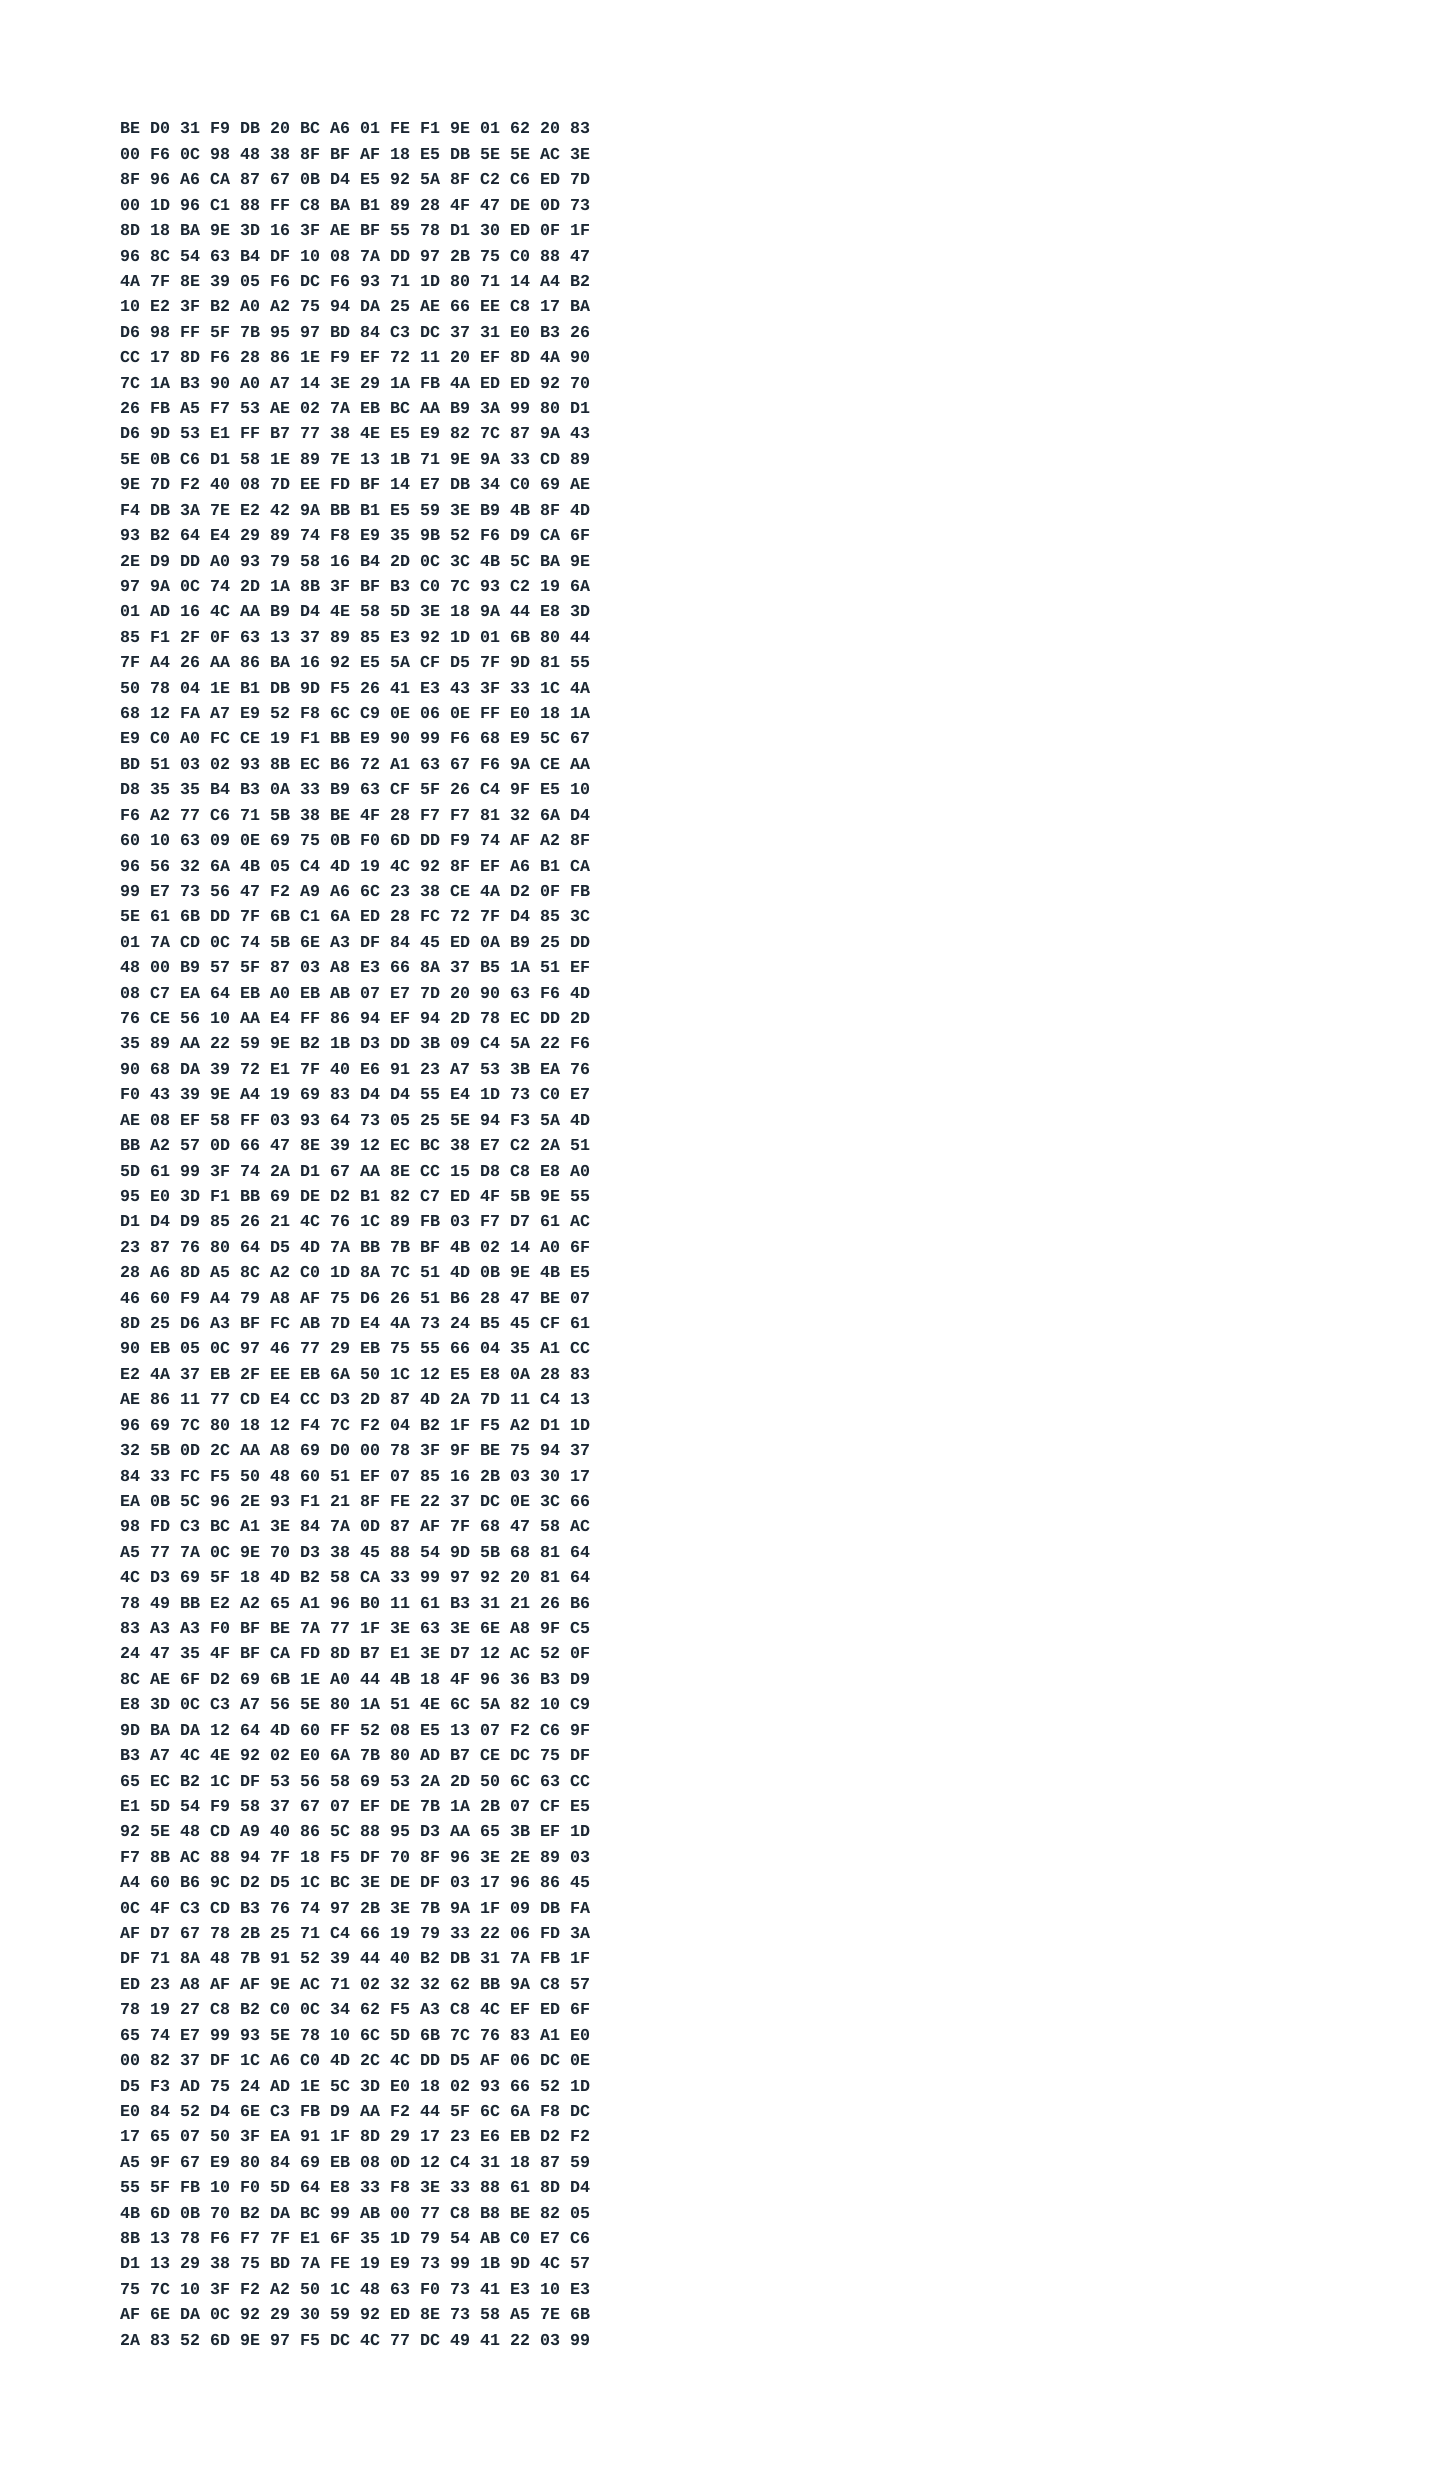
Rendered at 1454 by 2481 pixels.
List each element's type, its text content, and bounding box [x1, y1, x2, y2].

text 7C 1A B3 90 A0 A7 14 3E 29 1A FB 4A ED ED 92 70 [120, 374, 1333, 393]
text D5 F3 AD 75 24 AD 1E 5C 3D E0 18 02 93 66 52 1D [120, 2077, 1333, 2096]
text 96 8C 54 63 B4 DF 10 08 7A DD 97 2B 75 C0 88 47 [120, 247, 1333, 266]
text 96 56 32 6A 4B 05 C4 4D 19 4C 92 8F EF A6 B1 CA [120, 857, 1333, 876]
text 95 E0 3D F1 BB 69 DE D2 B1 82 C7 ED 4F 5B 9E 55 [120, 1187, 1333, 1206]
text 7F A4 26 AA 86 BA 16 92 E5 5A CF D5 7F 9D 81 55 [120, 654, 1333, 673]
text AF 6E DA 0C 92 29 30 59 92 ED 8E 73 58 A5 7E 6B [120, 2306, 1333, 2325]
text 84 33 FC F5 50 48 60 51 EF 07 85 16 2B 03 30 17 [120, 1467, 1333, 1486]
text B3 A7 4C 4E 92 02 E0 6A 7B 80 AD B7 CE DC 75 DF [120, 1747, 1333, 1766]
text 90 EB 05 0C 97 46 77 29 EB 75 55 66 04 35 A1 CC [120, 1340, 1333, 1359]
text AE 86 11 77 CD E4 CC D3 2D 87 4D 2A 7D 11 C4 13 [120, 1391, 1333, 1410]
text 8B 13 78 F6 F7 7F E1 6F 35 1D 79 54 AB C0 E7 C6 [120, 2229, 1333, 2248]
text 98 FD C3 BC A1 3E 84 7A 0D 87 AF 7F 68 47 58 AC [120, 1518, 1333, 1537]
text 83 A3 A3 F0 BF BE 7A 77 1F 3E 63 3E 6E A8 9F C5 [120, 1619, 1333, 1638]
text E8 3D 0C C3 A7 56 5E 80 1A 51 4E 6C 5A 82 10 C9 [120, 1696, 1333, 1715]
text E2 4A 37 EB 2F EE EB 6A 50 1C 12 E5 E8 0A 28 83 [120, 1365, 1333, 1384]
text 0C 4F C3 CD B3 76 74 97 2B 3E 7B 9A 1F 09 DB FA [120, 1899, 1333, 1918]
text 50 78 04 1E B1 DB 9D F5 26 41 E3 43 3F 33 1C 4A [120, 679, 1333, 698]
text D6 98 FF 5F 7B 95 97 BD 84 C3 DC 37 31 E0 B3 26 [120, 323, 1333, 342]
text 68 12 FA A7 E9 52 F8 6C C9 0E 06 0E FF E0 18 1A [120, 704, 1333, 723]
text 26 FB A5 F7 53 AE 02 7A EB BC AA B9 3A 99 80 D1 [120, 399, 1333, 418]
text BB A2 57 0D 66 47 8E 39 12 EC BC 38 E7 C2 2A 51 [120, 1137, 1333, 1156]
text 78 49 BB E2 A2 65 A1 96 B0 11 61 B3 31 21 26 B6 [120, 1594, 1333, 1613]
text 01 AD 16 4C AA B9 D4 4E 58 5D 3E 18 9A 44 E8 3D [120, 603, 1333, 622]
text 4A 7F 8E 39 05 F6 DC F6 93 71 1D 80 71 14 A4 B2 [120, 272, 1333, 291]
text 92 5E 48 CD A9 40 86 5C 88 95 D3 AA 65 3B EF 1D [120, 1823, 1333, 1842]
text 65 EC B2 1C DF 53 56 58 69 53 2A 2D 50 6C 63 CC [120, 1772, 1333, 1791]
text 9D BA DA 12 64 4D 60 FF 52 08 E5 13 07 F2 C6 9F [120, 1721, 1333, 1740]
text F0 43 39 9E A4 19 69 83 D4 D4 55 E4 1D 73 C0 E7 [120, 1086, 1333, 1105]
text 99 E7 73 56 47 F2 A9 A6 6C 23 38 CE 4A D2 0F FB [120, 882, 1333, 901]
text 8D 18 BA 9E 3D 16 3F AE BF 55 78 D1 30 ED 0F 1F [120, 222, 1333, 241]
text 24 47 35 4F BF CA FD 8D B7 E1 3E D7 12 AC 52 0F [120, 1645, 1333, 1664]
text 85 F1 2F 0F 63 13 37 89 85 E3 92 1D 01 6B 80 44 [120, 628, 1333, 647]
text 4C D3 69 5F 18 4D B2 58 CA 33 99 97 92 20 81 64 [120, 1569, 1333, 1588]
text AF D7 67 78 2B 25 71 C4 66 19 79 33 22 06 FD 3A [120, 1924, 1333, 1943]
text 8C AE 6F D2 69 6B 1E A0 44 4B 18 4F 96 36 B3 D9 [120, 1670, 1333, 1689]
text E1 5D 54 F9 58 37 67 07 EF DE 7B 1A 2B 07 CF E5 [120, 1797, 1333, 1816]
text 78 19 27 C8 B2 C0 0C 34 62 F5 A3 C8 4C EF ED 6F [120, 2001, 1333, 2020]
text A4 60 B6 9C D2 D5 1C BC 3E DE DF 03 17 96 86 45 [120, 1874, 1333, 1893]
text 5D 61 99 3F 74 2A D1 67 AA 8E CC 15 D8 C8 E8 A0 [120, 1162, 1333, 1181]
text 00 82 37 DF 1C A6 C0 4D 2C 4C DD D5 AF 06 DC 0E [120, 2052, 1333, 2071]
text D8 35 35 B4 B3 0A 33 B9 63 CF 5F 26 C4 9F E5 10 [120, 781, 1333, 800]
text 97 9A 0C 74 2D 1A 8B 3F BF B3 C0 7C 93 C2 19 6A [120, 577, 1333, 596]
text 96 69 7C 80 18 12 F4 7C F2 04 B2 1F F5 A2 D1 1D [120, 1416, 1333, 1435]
text 00 F6 0C 98 48 38 8F BF AF 18 E5 DB 5E 5E AC 3E [120, 145, 1333, 164]
text 01 7A CD 0C 74 5B 6E A3 DF 84 45 ED 0A B9 25 DD [120, 933, 1333, 952]
text 60 10 63 09 0E 69 75 0B F0 6D DD F9 74 AF A2 8F [120, 832, 1333, 851]
text 32 5B 0D 2C AA A8 69 D0 00 78 3F 9F BE 75 94 37 [120, 1442, 1333, 1461]
text E0 84 52 D4 6E C3 FB D9 AA F2 44 5F 6C 6A F8 DC [120, 2102, 1333, 2121]
text A5 77 7A 0C 9E 70 D3 38 45 88 54 9D 5B 68 81 64 [120, 1543, 1333, 1562]
text CC 17 8D F6 28 86 1E F9 EF 72 11 20 EF 8D 4A 90 [120, 349, 1333, 368]
text 5E 61 6B DD 7F 6B C1 6A ED 28 FC 72 7F D4 85 3C [120, 908, 1333, 927]
text 55 5F FB 10 F0 5D 64 E8 33 F8 3E 33 88 61 8D D4 [120, 2179, 1333, 2198]
text 90 68 DA 39 72 E1 7F 40 E6 91 23 A7 53 3B EA 76 [120, 1060, 1333, 1079]
text 17 65 07 50 3F EA 91 1F 8D 29 17 23 E6 EB D2 F2 [120, 2128, 1333, 2147]
text BE D0 31 F9 DB 20 BC A6 01 FE F1 9E 01 62 20 83 [120, 120, 1333, 139]
text 00 1D 96 C1 88 FF C8 BA B1 89 28 4F 47 DE 0D 73 [120, 196, 1333, 215]
text 65 74 E7 99 93 5E 78 10 6C 5D 6B 7C 76 83 A1 E0 [120, 2026, 1333, 2045]
text 28 A6 8D A5 8C A2 C0 1D 8A 7C 51 4D 0B 9E 4B E5 [120, 1264, 1333, 1283]
text 8D 25 D6 A3 BF FC AB 7D E4 4A 73 24 B5 45 CF 61 [120, 1314, 1333, 1333]
text BD 51 03 02 93 8B EC B6 72 A1 63 67 F6 9A CE AA [120, 755, 1333, 774]
text EA 0B 5C 96 2E 93 F1 21 8F FE 22 37 DC 0E 3C 66 [120, 1492, 1333, 1511]
text ED 23 A8 AF AF 9E AC 71 02 32 32 62 BB 9A C8 57 [120, 1975, 1333, 1994]
text 8F 96 A6 CA 87 67 0B D4 E5 92 5A 8F C2 C6 ED 7D [120, 171, 1333, 190]
text D1 D4 D9 85 26 21 4C 76 1C 89 FB 03 F7 D7 61 AC [120, 1213, 1333, 1232]
text 2E D9 DD A0 93 79 58 16 B4 2D 0C 3C 4B 5C BA 9E [120, 552, 1333, 571]
text F6 A2 77 C6 71 5B 38 BE 4F 28 F7 F7 81 32 6A D4 [120, 806, 1333, 825]
text 9E 7D F2 40 08 7D EE FD BF 14 E7 DB 34 C0 69 AE [120, 476, 1333, 495]
text DF 71 8A 48 7B 91 52 39 44 40 B2 DB 31 7A FB 1F [120, 1950, 1333, 1969]
text 08 C7 EA 64 EB A0 EB AB 07 E7 7D 20 90 63 F6 4D [120, 984, 1333, 1003]
text AE 08 EF 58 FF 03 93 64 73 05 25 5E 94 F3 5A 4D [120, 1111, 1333, 1130]
text 4B 6D 0B 70 B2 DA BC 99 AB 00 77 C8 B8 BE 82 05 [120, 2204, 1333, 2223]
text 93 B2 64 E4 29 89 74 F8 E9 35 9B 52 F6 D9 CA 6F [120, 527, 1333, 546]
text 76 CE 56 10 AA E4 FF 86 94 EF 94 2D 78 EC DD 2D [120, 1009, 1333, 1028]
text E9 C0 A0 FC CE 19 F1 BB E9 90 99 F6 68 E9 5C 67 [120, 730, 1333, 749]
text 48 00 B9 57 5F 87 03 A8 E3 66 8A 37 B5 1A 51 EF [120, 959, 1333, 978]
text A5 9F 67 E9 80 84 69 EB 08 0D 12 C4 31 18 87 59 [120, 2153, 1333, 2172]
text 2A 83 52 6D 9E 97 F5 DC 4C 77 DC 49 41 22 03 99 [120, 2331, 1333, 2350]
text D6 9D 53 E1 FF B7 77 38 4E E5 E9 82 7C 87 9A 43 [120, 425, 1333, 444]
text 75 7C 10 3F F2 A2 50 1C 48 63 F0 73 41 E3 10 E3 [120, 2280, 1333, 2299]
text 46 60 F9 A4 79 A8 AF 75 D6 26 51 B6 28 47 BE 07 [120, 1289, 1333, 1308]
text D1 13 29 38 75 BD 7A FE 19 E9 73 99 1B 9D 4C 57 [120, 2255, 1333, 2274]
text 23 87 76 80 64 D5 4D 7A BB 7B BF 4B 02 14 A0 6F [120, 1238, 1333, 1257]
text F7 8B AC 88 94 7F 18 F5 DF 70 8F 96 3E 2E 89 03 [120, 1848, 1333, 1867]
text 35 89 AA 22 59 9E B2 1B D3 DD 3B 09 C4 5A 22 F6 [120, 1035, 1333, 1054]
text F4 DB 3A 7E E2 42 9A BB B1 E5 59 3E B9 4B 8F 4D [120, 501, 1333, 520]
text 5E 0B C6 D1 58 1E 89 7E 13 1B 71 9E 9A 33 CD 89 [120, 450, 1333, 469]
text 10 E2 3F B2 A0 A2 75 94 DA 25 AE 66 EE C8 17 BA [120, 298, 1333, 317]
